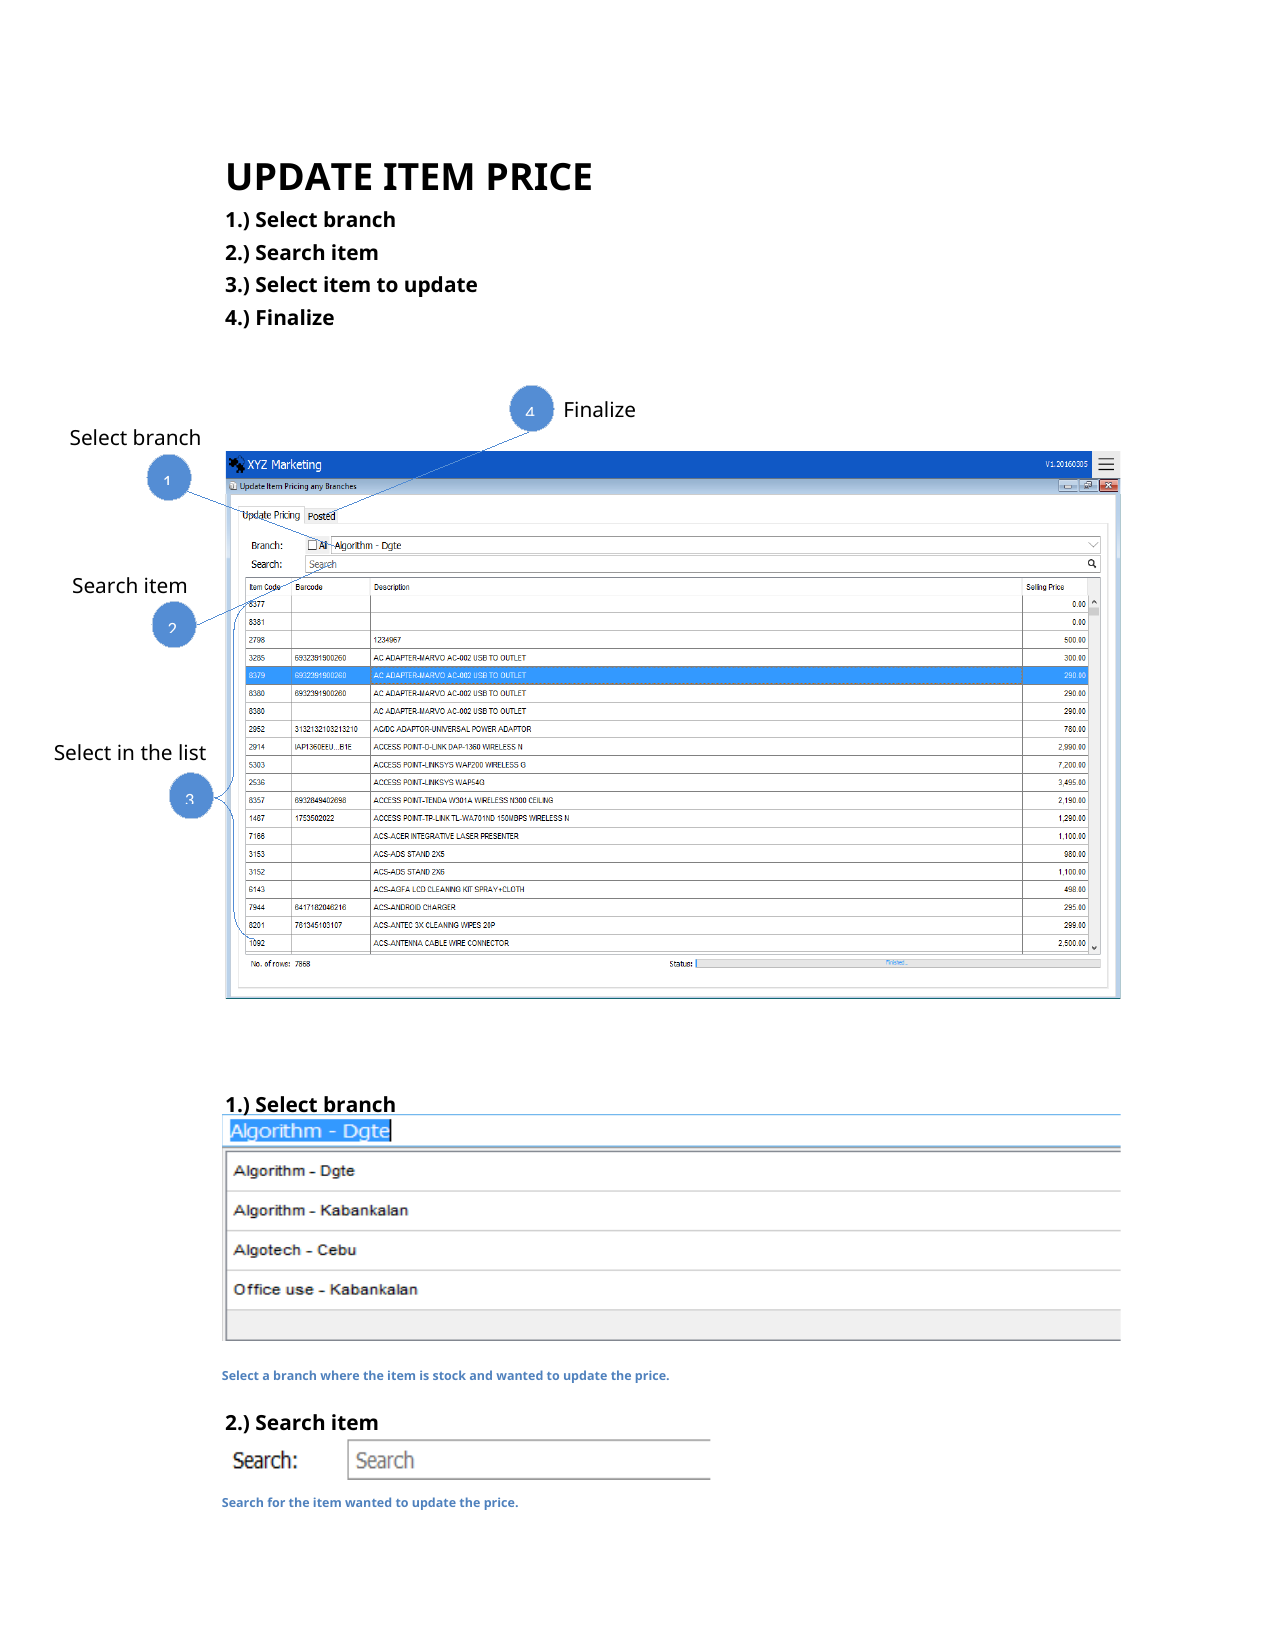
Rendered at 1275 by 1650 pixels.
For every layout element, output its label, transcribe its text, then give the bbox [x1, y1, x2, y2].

picture [222, 1114, 1121, 1341]
list 4.) Finalize [225, 303, 1125, 331]
list 2.) Search item 3.) Select item to update [225, 238, 1125, 299]
list UPDATE ITEM PRICE 1.) Select branch [225, 150, 1125, 234]
picture [219, 1438, 711, 1480]
list 1.) Select branch [225, 1057, 1125, 1118]
text 2.) Search item [150, 1408, 1125, 1437]
picture [225, 451, 1121, 999]
